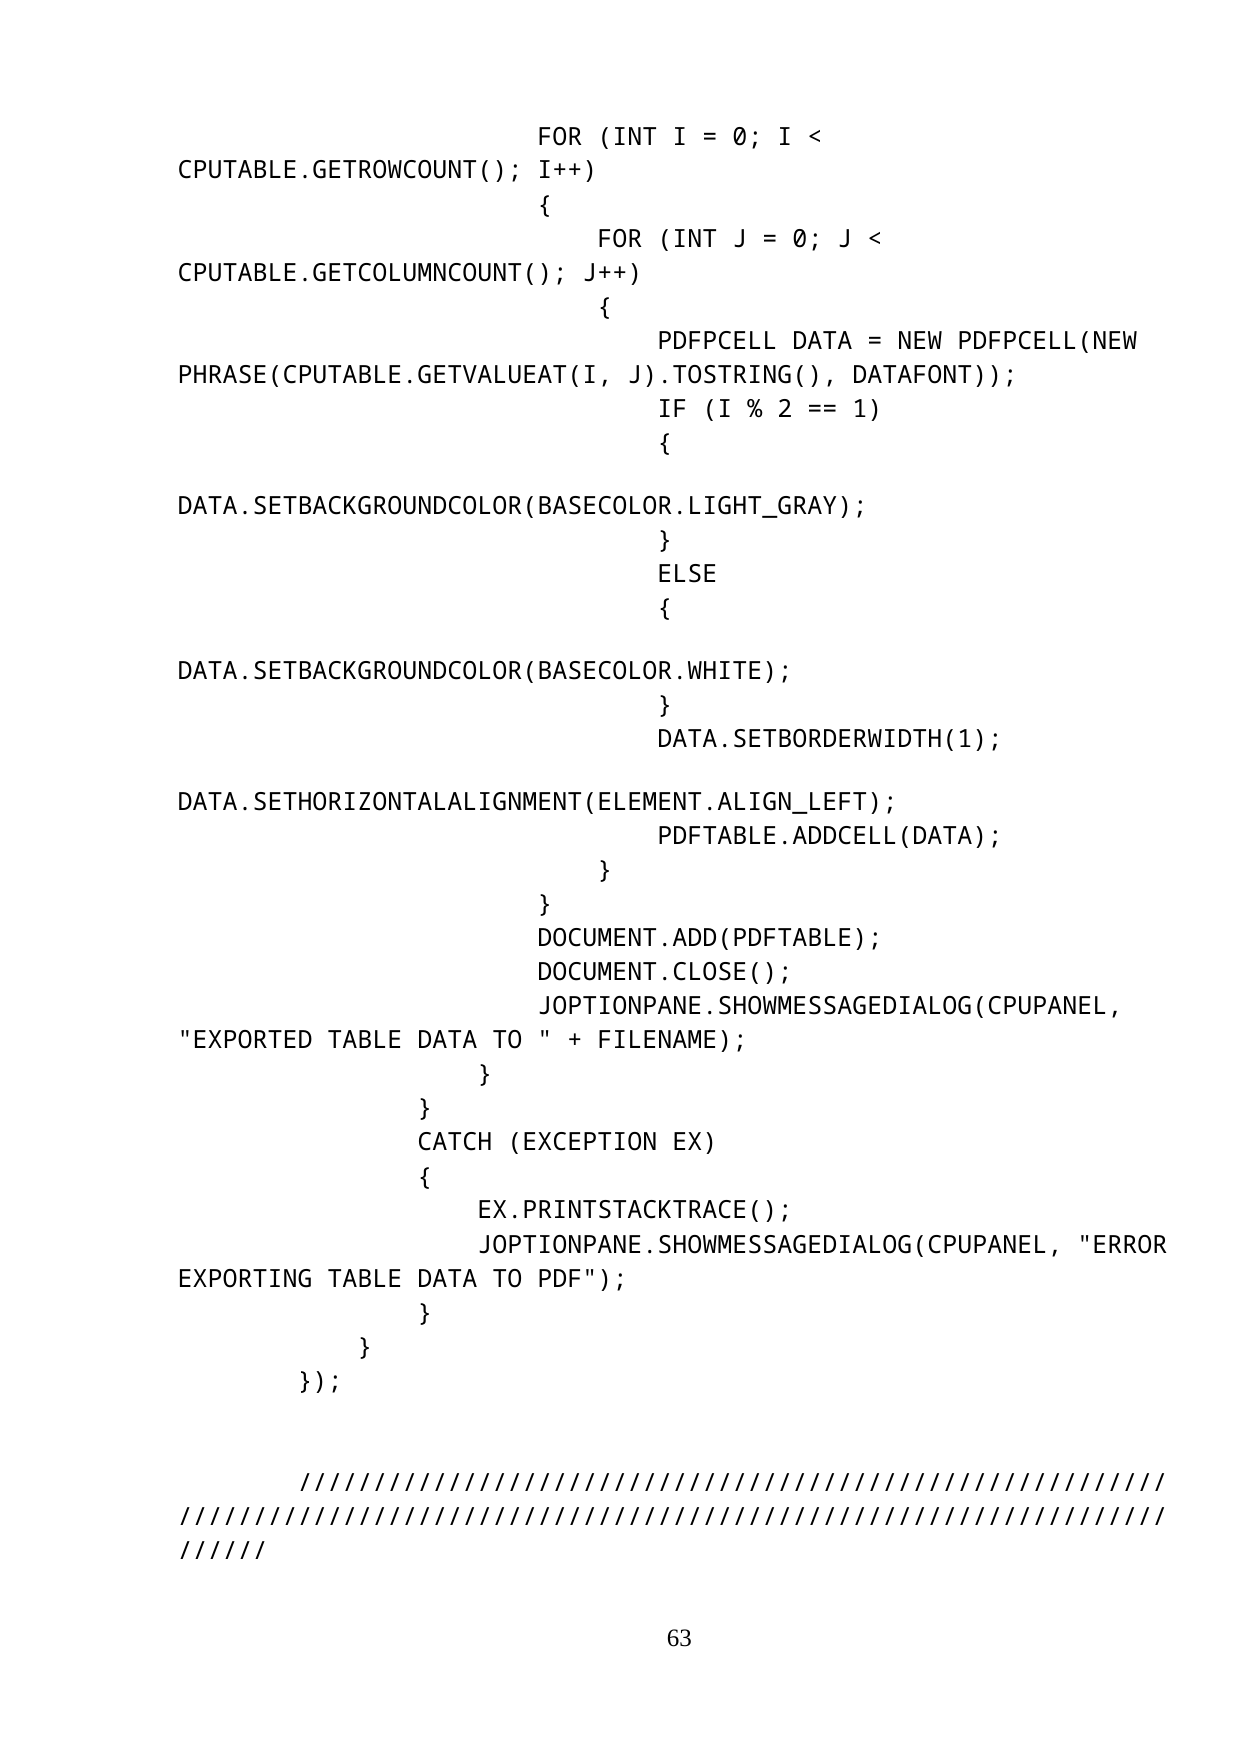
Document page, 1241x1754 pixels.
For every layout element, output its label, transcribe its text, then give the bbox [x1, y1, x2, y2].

text } [177, 1294, 1181, 1328]
text } [177, 852, 1181, 886]
text document.close(); [177, 954, 1181, 988]
text document.add(pdfTable); [177, 920, 1181, 954]
text { [177, 186, 1181, 220]
text }); [177, 1362, 1181, 1397]
text if (i % 2 == 1) [177, 391, 1181, 425]
text for (int j = 0; j < cpuTable.getColumnCount(); j++) [177, 220, 1181, 288]
text ////////////////////////////////////////////////////////////////////////////////////////////////////////////////////////////////// [177, 1465, 1181, 1567]
text PdfPCell data = new PdfPCell(new Phrase(cpuTable.getValueAt(i, j).toString(), dataFont)); [177, 322, 1181, 391]
text } [177, 522, 1181, 556]
text pdfTable.addCell(data); [177, 817, 1181, 852]
text JOptionPane.showMessageDialog(cpuPanel, "Error exporting table data to PDF"); [177, 1226, 1181, 1294]
text } [177, 1328, 1181, 1362]
text data.setBorderWidth(1); [177, 721, 1181, 755]
text else [177, 556, 1181, 590]
text } [177, 1056, 1181, 1090]
text } [177, 1090, 1181, 1124]
text data.setBackgroundColor(BaseColor.WHITE); [177, 624, 1181, 687]
text } [177, 687, 1181, 721]
text ex.printStackTrace(); [177, 1192, 1181, 1226]
text } [177, 886, 1181, 920]
text { [177, 288, 1181, 322]
text { [177, 425, 1181, 459]
text { [177, 590, 1181, 624]
text data.setHorizontalAlignment(Element.ALIGN_LEFT); [177, 755, 1181, 817]
text JOptionPane.showMessageDialog(cpuPanel, "Exported table data to " + fileName); [177, 988, 1181, 1056]
text { [177, 1158, 1181, 1192]
text catch (Exception ex) [177, 1124, 1181, 1158]
text for (int i = 0; i < cpuTable.getRowCount(); i++) [177, 118, 1181, 186]
text data.setBackgroundColor(BaseColor.LIGHT_GRAY); [177, 459, 1181, 522]
